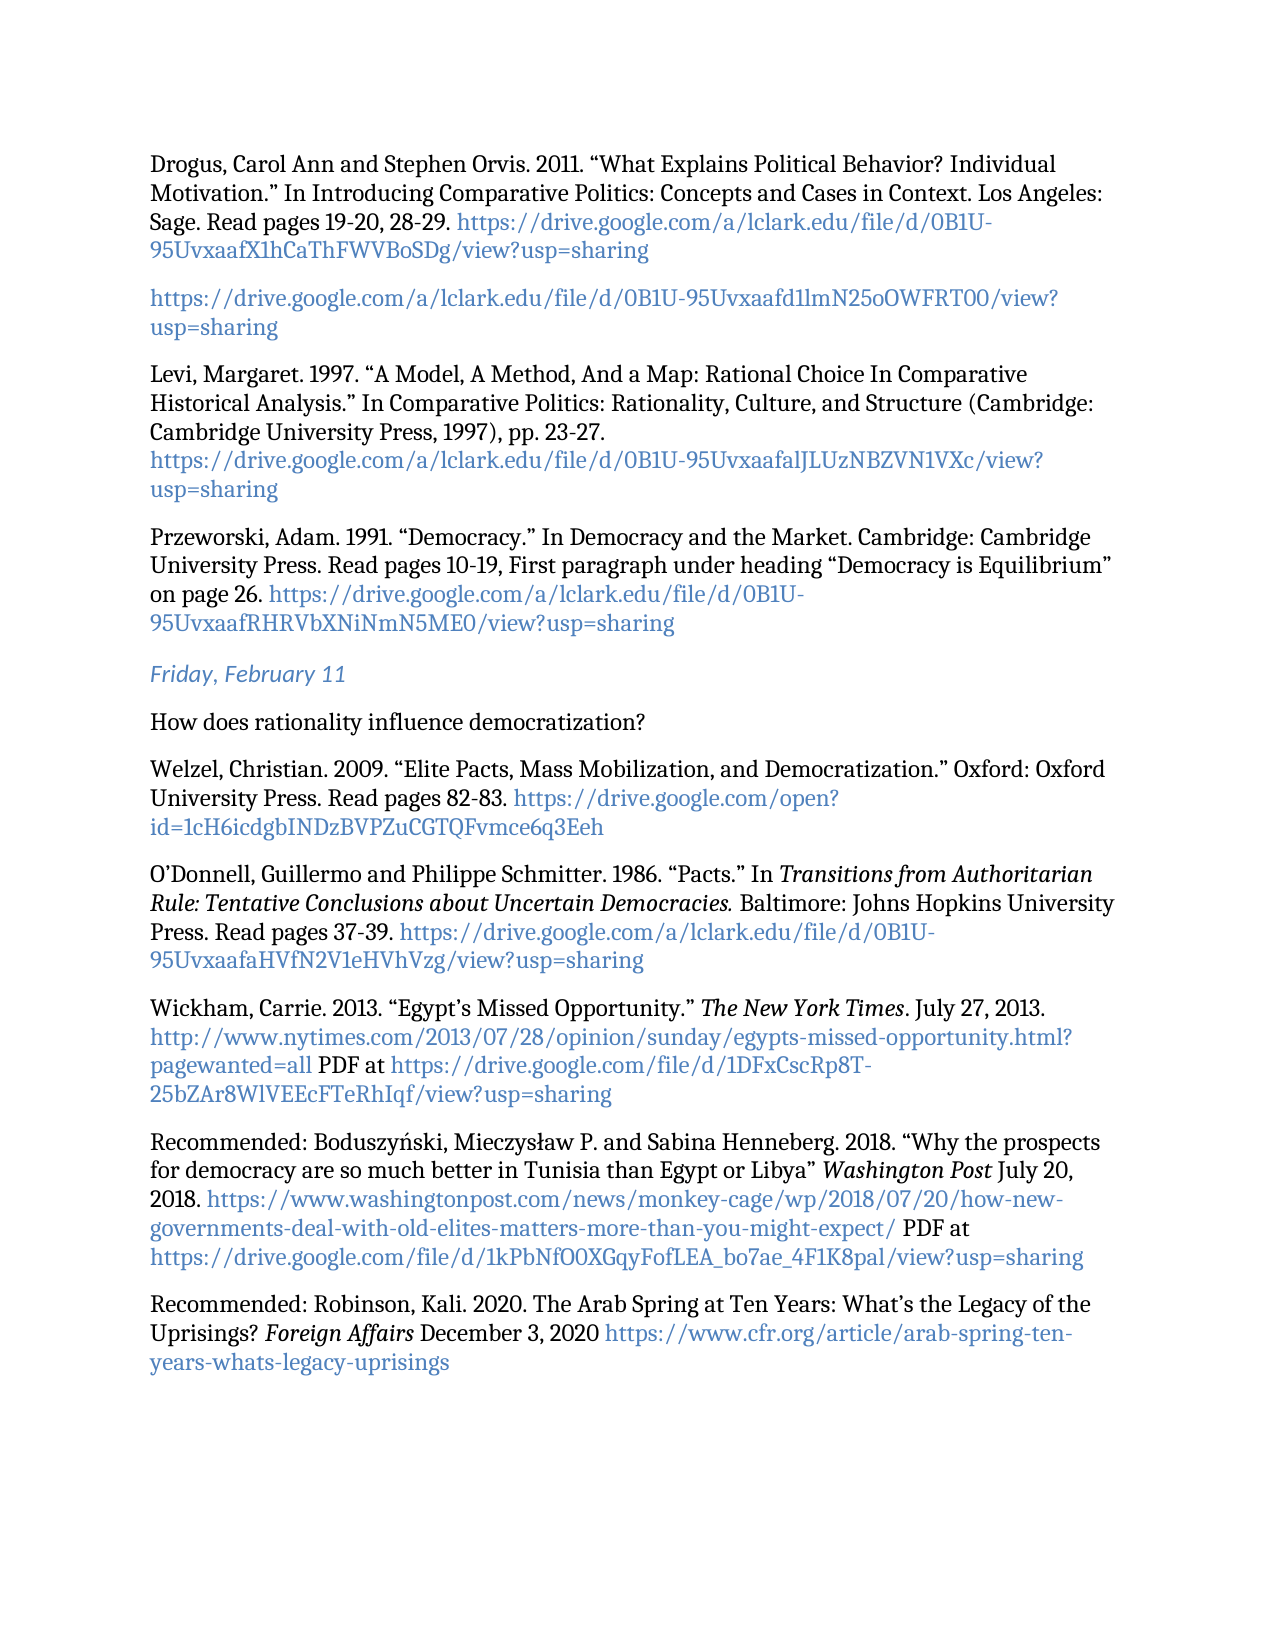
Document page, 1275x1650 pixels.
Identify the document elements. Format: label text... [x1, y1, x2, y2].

text Wickham, Carrie. 2013. “Egypt’s Missed Opportunity.” The New York Times. July 27, 2013. http://www.nytimes.com/2013/07/28/opinion/sunday/egypts-missed-opportunity.html?pagewanted=all PDF at https://drive.google.com/file/d/1DFxCscRp8T-25bZAr8WlVEEcFTeRhIqf/view?usp=sharing [150, 994, 1125, 1109]
text Recommended: Robinson, Kali. 2020. The Arab Spring at Ten Years: What’s the Legacy of the Uprisings? Foreign Affairs December 3, 2020 https://www.cfr.org/article/arab-spring-ten-years-whats-legacy-uprisings [150, 1290, 1125, 1376]
text Przeworski, Adam. 1991. “Democracy.” In Democracy and the Market. Cambridge: Cambridge University Press. Read pages 10-19, First paragraph under heading “Democracy is Equilibrium” on page 26. https://drive.google.com/a/lclark.edu/file/d/0B1U-95UvxaafRHRVbXNiNmN5ME0/view?usp=sharing [150, 522, 1125, 637]
text Drogus, Carol Ann and Stephen Orvis. 2011. “What Explains Political Behavior? Individual Motivation.” In Introducing Comparative Politics: Concepts and Cases in Context. Los Angeles: Sage. Read pages 19-20, 28-29. https://drive.google.com/a/lclark.edu/file/d/0B1U-95UvxaafX1hCaThFWVBoSDg/view?usp=sharing [150, 150, 1125, 265]
text How does rationality influence democratization? [150, 708, 1125, 736]
text O’Donnell, Guillermo and Philippe Schmitter. 1986. “Pacts.” In Transitions from Authoritarian Rule: Tentative Conclusions about Uncertain Democracies. Baltimore: Johns Hopkins University Press. Read pages 37-39. https://drive.google.com/a/lclark.edu/file/d/0B1U-95UvxaafaHVfN2V1eHVhVzg/view?usp=sharing [150, 860, 1125, 975]
subtitle Friday, February 11 [150, 658, 1125, 689]
text Recommended: Boduszyński, Mieczysław P. and Sabina Henneberg. 2018. “Why the prospects for democracy are so much better in Tunisia than Egypt or Libya” Washington Post July 20, 2018. https://www.washingtonpost.com/news/monkey-cage/wp/2018/07/20/how-new-governments-deal-with-old-elites-matters-more-than-you-might-expect/ PDF at https://drive.google.com/file/d/1kPbNfO0XGqyFofLEA_bo7ae_4F1K8pal/view?usp=sharing [150, 1128, 1125, 1271]
text https://drive.google.com/a/lclark.edu/file/d/0B1U-95Uvxaafd1lmN25oOWFRT00/view?usp=sharing [150, 284, 1125, 341]
text Levi, Margaret. 1997. “A Model, A Method, And a Map: Rational Choice In Comparative Historical Analysis.” In Comparative Politics: Rationality, Culture, and Structure (Cambridge: Cambridge University Press, 1997), pp. 23-27. https://drive.google.com/a/lclark.edu/file/d/0B1U-95UvxaafalJLUzNBZVN1VXc/view?usp=sharing [150, 360, 1125, 504]
text Welzel, Christian. 2009. “Elite Pacts, Mass Mobilization, and Democratization.” Oxford: Oxford University Press. Read pages 82-83. https://drive.google.com/open?id=1cH6icdgbINDzBVPZuCGTQFvmce6q3Eeh [150, 755, 1125, 841]
